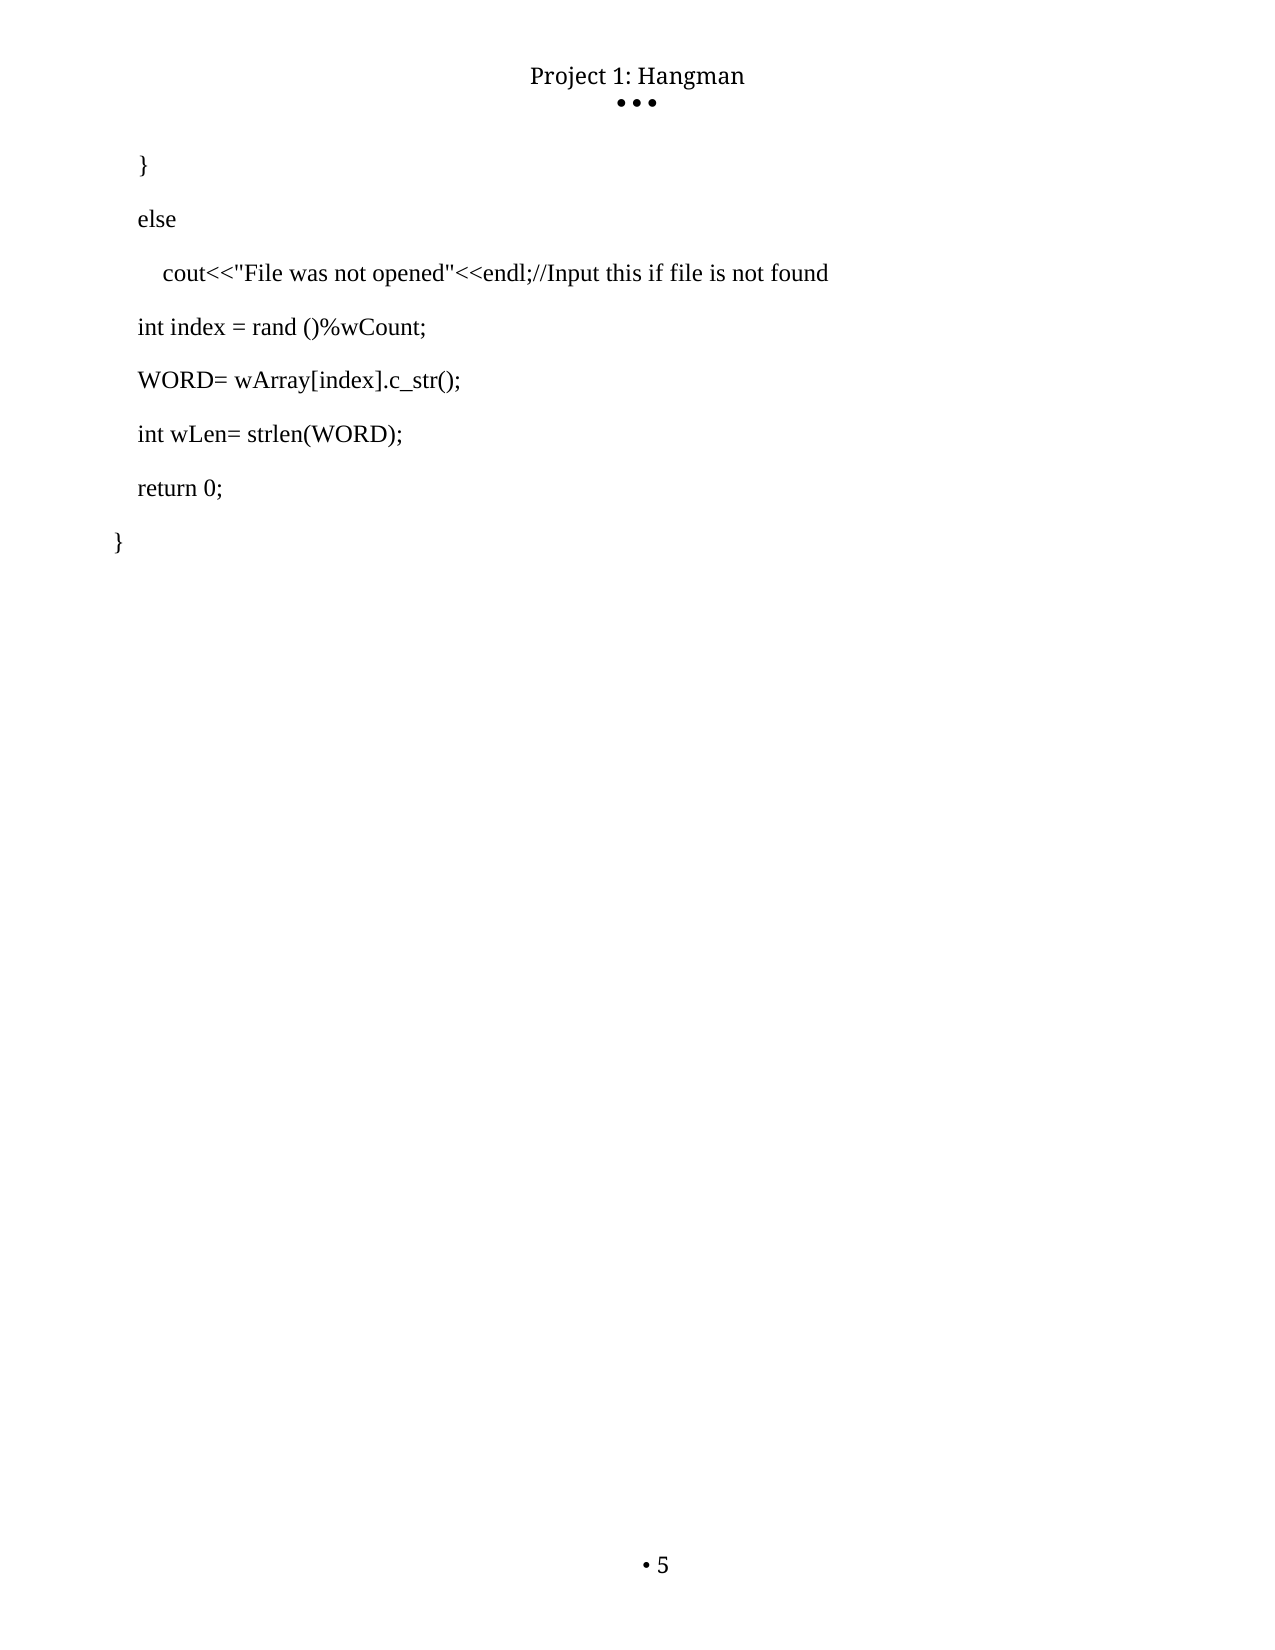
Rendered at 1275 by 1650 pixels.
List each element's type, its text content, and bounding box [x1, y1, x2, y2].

text int index = rand ()%wCount; [112, 312, 1162, 340]
text } [112, 527, 1162, 556]
text return 0; [112, 473, 1162, 502]
text int wLen= strlen(WORD); [112, 419, 1162, 448]
text } [112, 150, 1162, 179]
text cout<<"File was not opened"<<endl;//Input this if file is not found [112, 258, 1162, 286]
text else [112, 204, 1162, 233]
text WORD= wArray[index].c_str(); [112, 365, 1162, 394]
